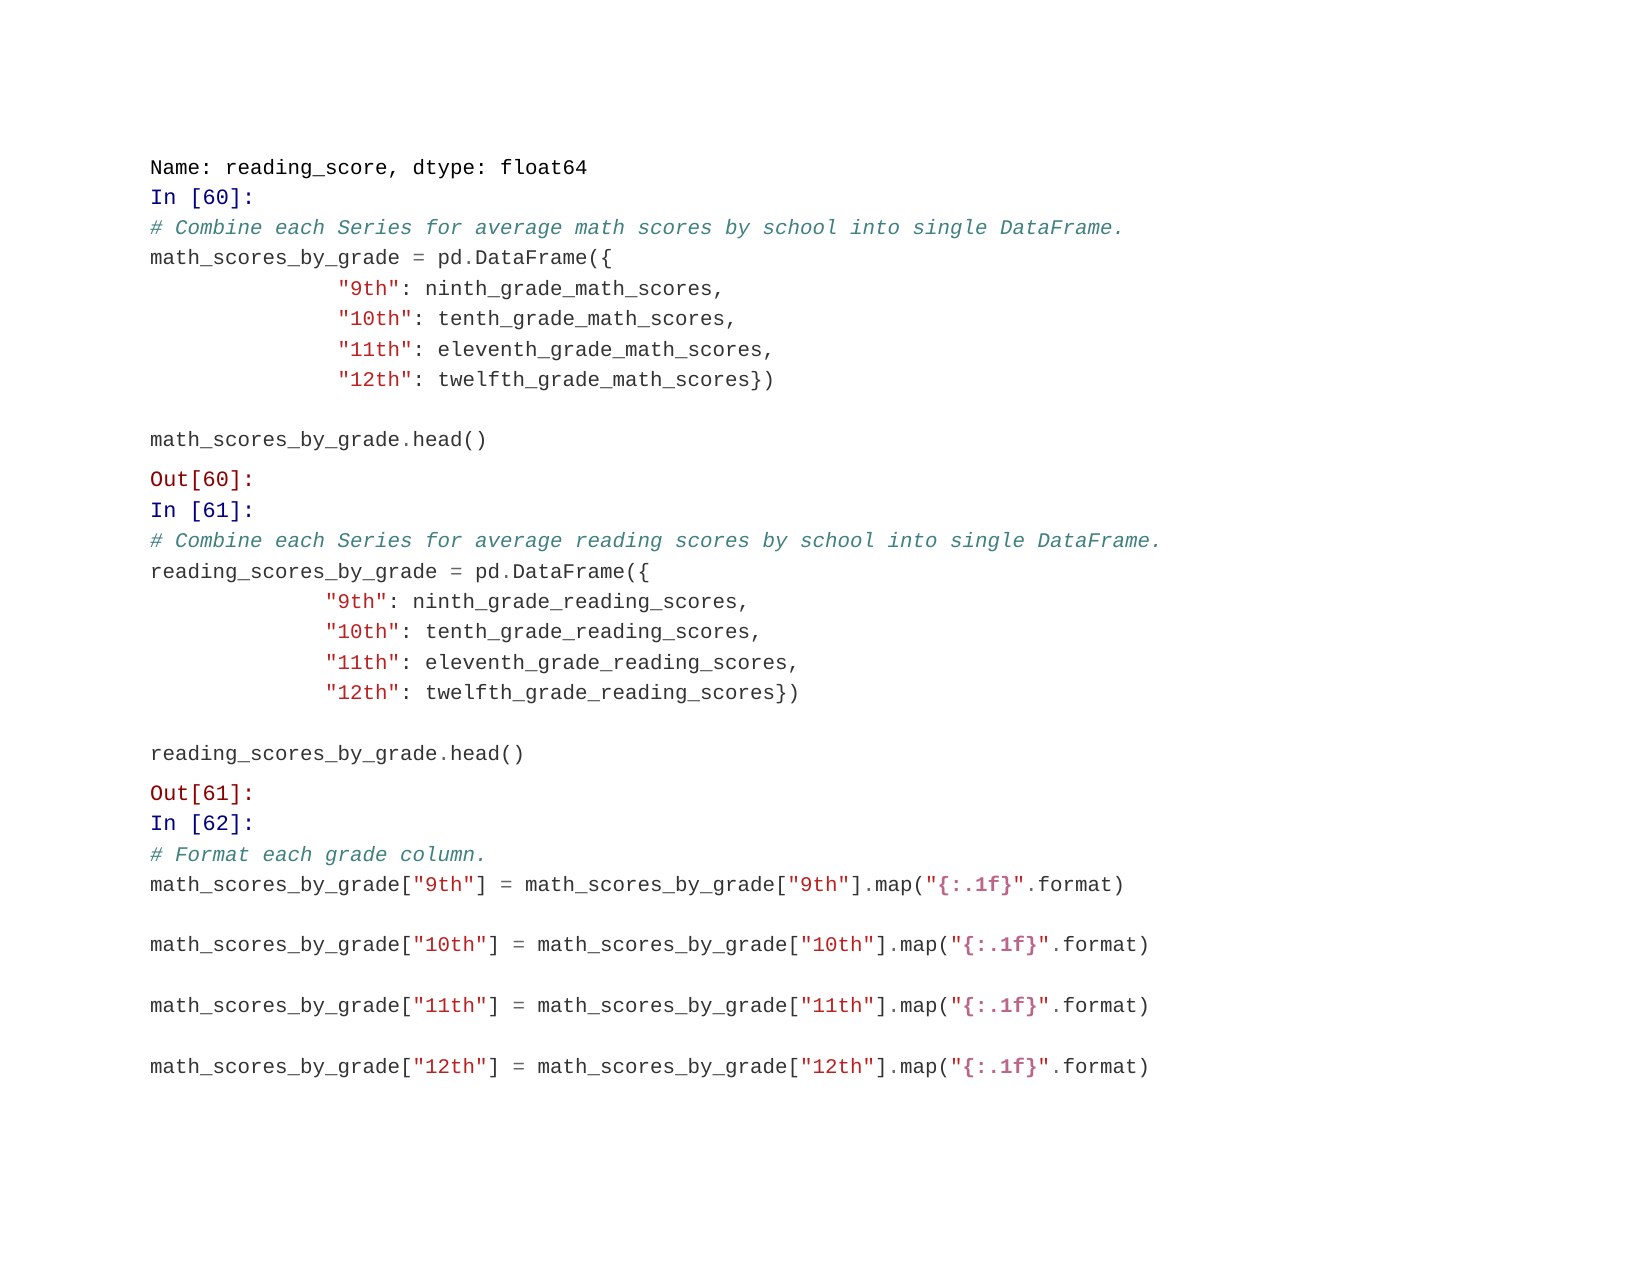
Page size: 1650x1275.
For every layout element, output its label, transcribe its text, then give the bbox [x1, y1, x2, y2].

text In [62]: [150, 807, 1500, 837]
text math_scores_by_grade = pd.DataFrame({ [150, 241, 1500, 271]
text "10th": tenth_grade_reading_scores, [150, 615, 1500, 645]
text reading_scores_by_grade.head() [150, 736, 1500, 766]
text math_scores_by_grade.head() [150, 423, 1500, 453]
text # Format each grade column. [150, 837, 1500, 867]
text Name: reading_score, dtype: float64 [150, 150, 1500, 180]
text Out[61]: [150, 776, 1500, 807]
text # Combine each Series for average reading scores by school into single DataFrame. [150, 524, 1500, 554]
text "11th": eleventh_grade_math_scores, [150, 332, 1500, 362]
text "11th": eleventh_grade_reading_scores, [150, 645, 1500, 675]
text math_scores_by_grade["11th"] = math_scores_by_grade["11th"].map("{:.1f}".format) [150, 988, 1500, 1019]
text # Combine each Series for average math scores by school into single DataFrame. [150, 211, 1500, 241]
text math_scores_by_grade["12th"] = math_scores_by_grade["12th"].map("{:.1f}".format) [150, 1049, 1500, 1079]
text In [61]: [150, 493, 1500, 524]
text Out[60]: [150, 463, 1500, 493]
text "9th": ninth_grade_math_scores, [150, 271, 1500, 302]
text math_scores_by_grade["10th"] = math_scores_by_grade["10th"].map("{:.1f}".format) [150, 928, 1500, 958]
text "12th": twelfth_grade_reading_scores}) [150, 675, 1500, 706]
text "12th": twelfth_grade_math_scores}) [150, 362, 1500, 392]
text "9th": ninth_grade_reading_scores, [150, 584, 1500, 615]
text In [60]: [150, 180, 1500, 211]
text "10th": tenth_grade_math_scores, [150, 302, 1500, 332]
text math_scores_by_grade["9th"] = math_scores_by_grade["9th"].map("{:.1f}".format) [150, 867, 1500, 897]
text reading_scores_by_grade = pd.DataFrame({ [150, 554, 1500, 584]
